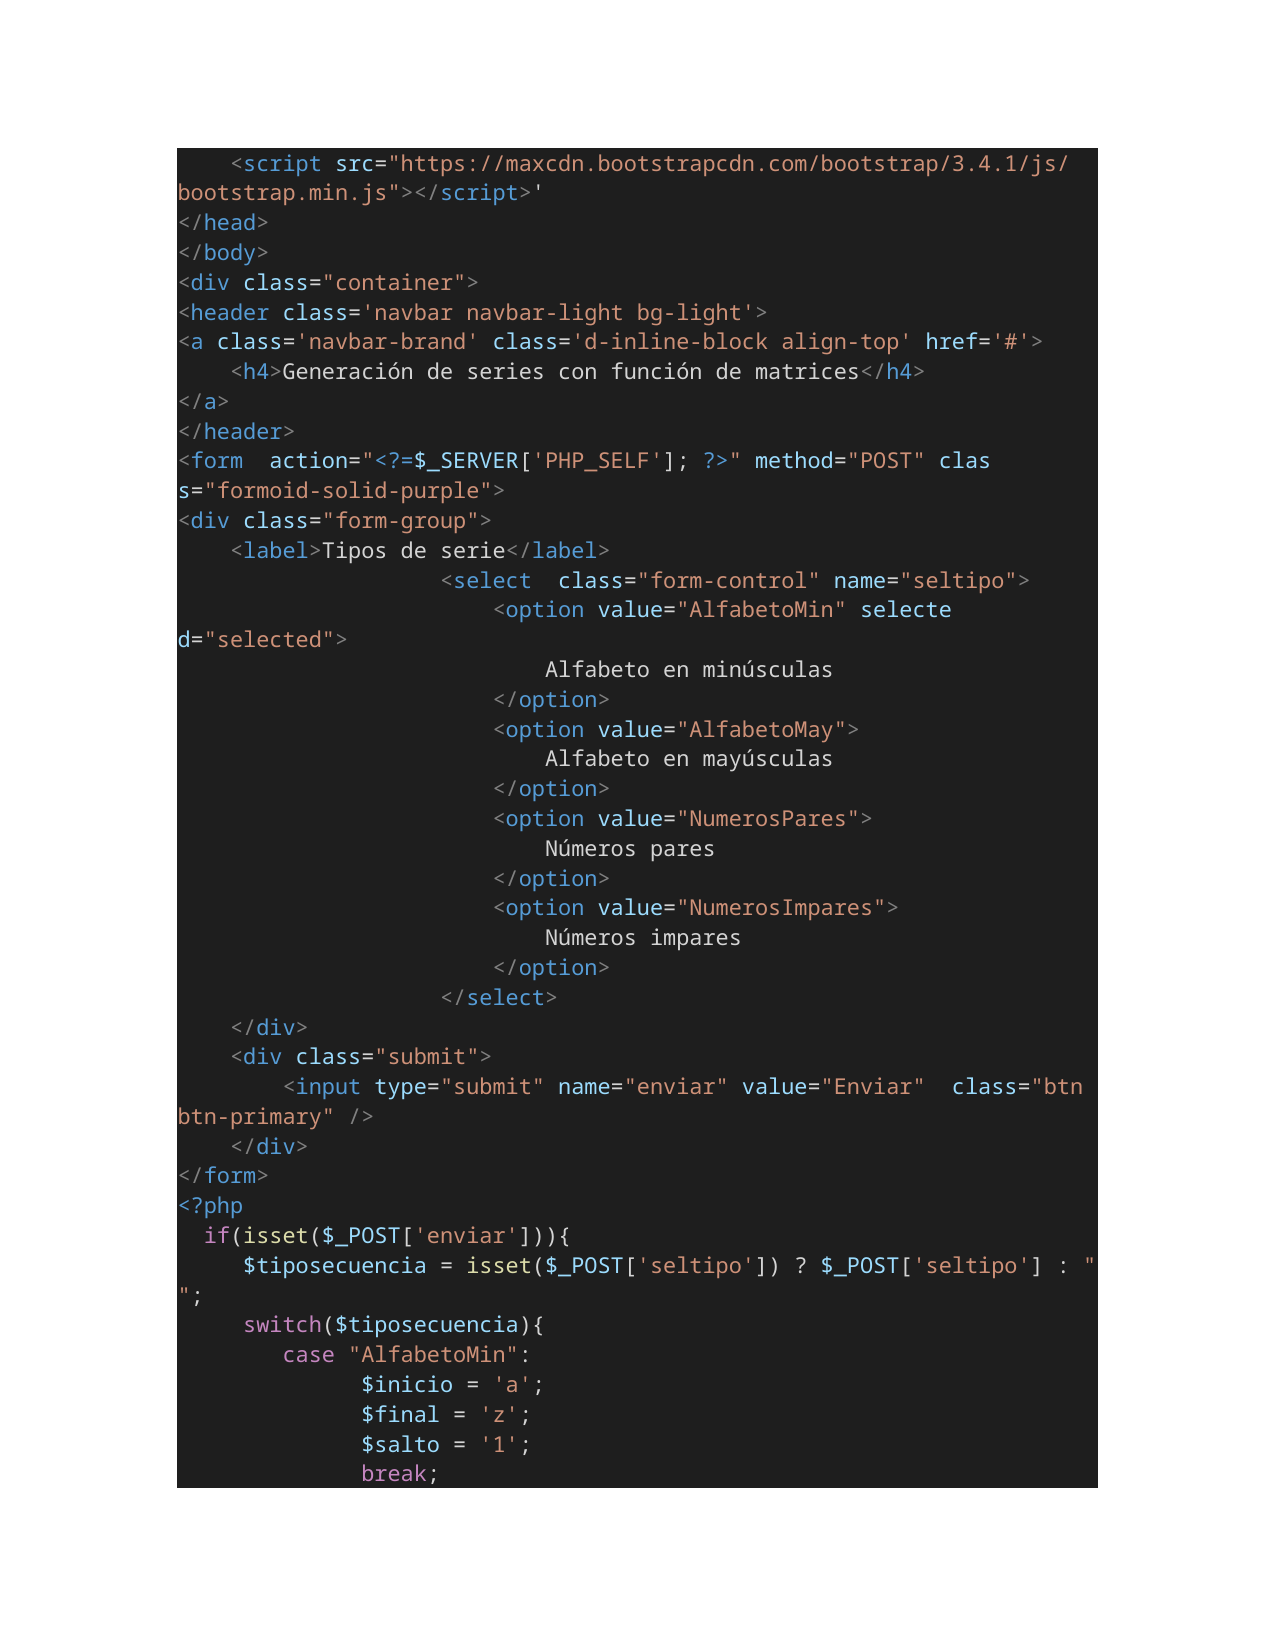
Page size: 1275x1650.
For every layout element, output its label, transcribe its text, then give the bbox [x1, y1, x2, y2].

text <option value="NumerosImpares"> [177, 892, 1098, 922]
text <header class='navbar navbar-light bg-light'> [177, 297, 1098, 326]
text </option> [177, 952, 1098, 982]
text <label>Tipos de serie</label> [177, 535, 1098, 565]
text </form> [177, 1161, 1098, 1190]
text </option> [177, 773, 1098, 803]
text <form action="<?=$_SERVER['PHP_SELF']; ?>" method="POST" class="formoid-solid-purple"> [177, 446, 1098, 505]
text Alfabeto en minúsculas [177, 654, 1098, 684]
text </a> [177, 386, 1098, 416]
text $final = 'z'; [177, 1399, 1098, 1429]
text <script src="https://maxcdn.bootstrapcdn.com/bootstrap/3.4.1/js/bootstrap.min.js"></script>' [177, 148, 1098, 207]
text <h4>Generación de series con función de matrices</h4> [177, 356, 1098, 386]
text Alfabeto en mayúsculas [177, 743, 1098, 773]
text </header> [177, 416, 1098, 446]
text <option value="NumerosPares"> [177, 803, 1098, 833]
text </body> [177, 237, 1098, 267]
text $tiposecuencia = isset($_POST['seltipo']) ? $_POST['seltipo'] : ""; [177, 1250, 1098, 1309]
text <div class="form-group"> [177, 505, 1098, 535]
text <input type="submit" name="enviar" value="Enviar" class="btn btn-primary" /> [177, 1071, 1098, 1131]
text break; [177, 1458, 1098, 1488]
text $inicio = 'a'; [177, 1369, 1098, 1399]
text switch($tiposecuencia){ [177, 1309, 1098, 1339]
text </option> [177, 684, 1098, 714]
text <option value="AlfabetoMin" selected="selected"> [177, 594, 1098, 654]
text if(isset($_POST['enviar'])){ [177, 1220, 1098, 1250]
text case "AlfabetoMin": [177, 1339, 1098, 1369]
text </head> [177, 207, 1098, 237]
text <div class="submit"> [177, 1041, 1098, 1071]
text <select class="form-control" name="seltipo"> [177, 565, 1098, 594]
text <div class="container"> [177, 267, 1098, 297]
text <option value="AlfabetoMay"> [177, 714, 1098, 743]
text <?php [177, 1190, 1098, 1220]
text </div> [177, 1131, 1098, 1161]
text </select> [177, 982, 1098, 1012]
text $salto = '1'; [177, 1429, 1098, 1458]
text Números pares [177, 833, 1098, 863]
text </div> [177, 1012, 1098, 1041]
text Números impares [177, 922, 1098, 952]
text <a class='navbar-brand' class='d-inline-block align-top' href='#'> [177, 326, 1098, 356]
text </option> [177, 863, 1098, 892]
